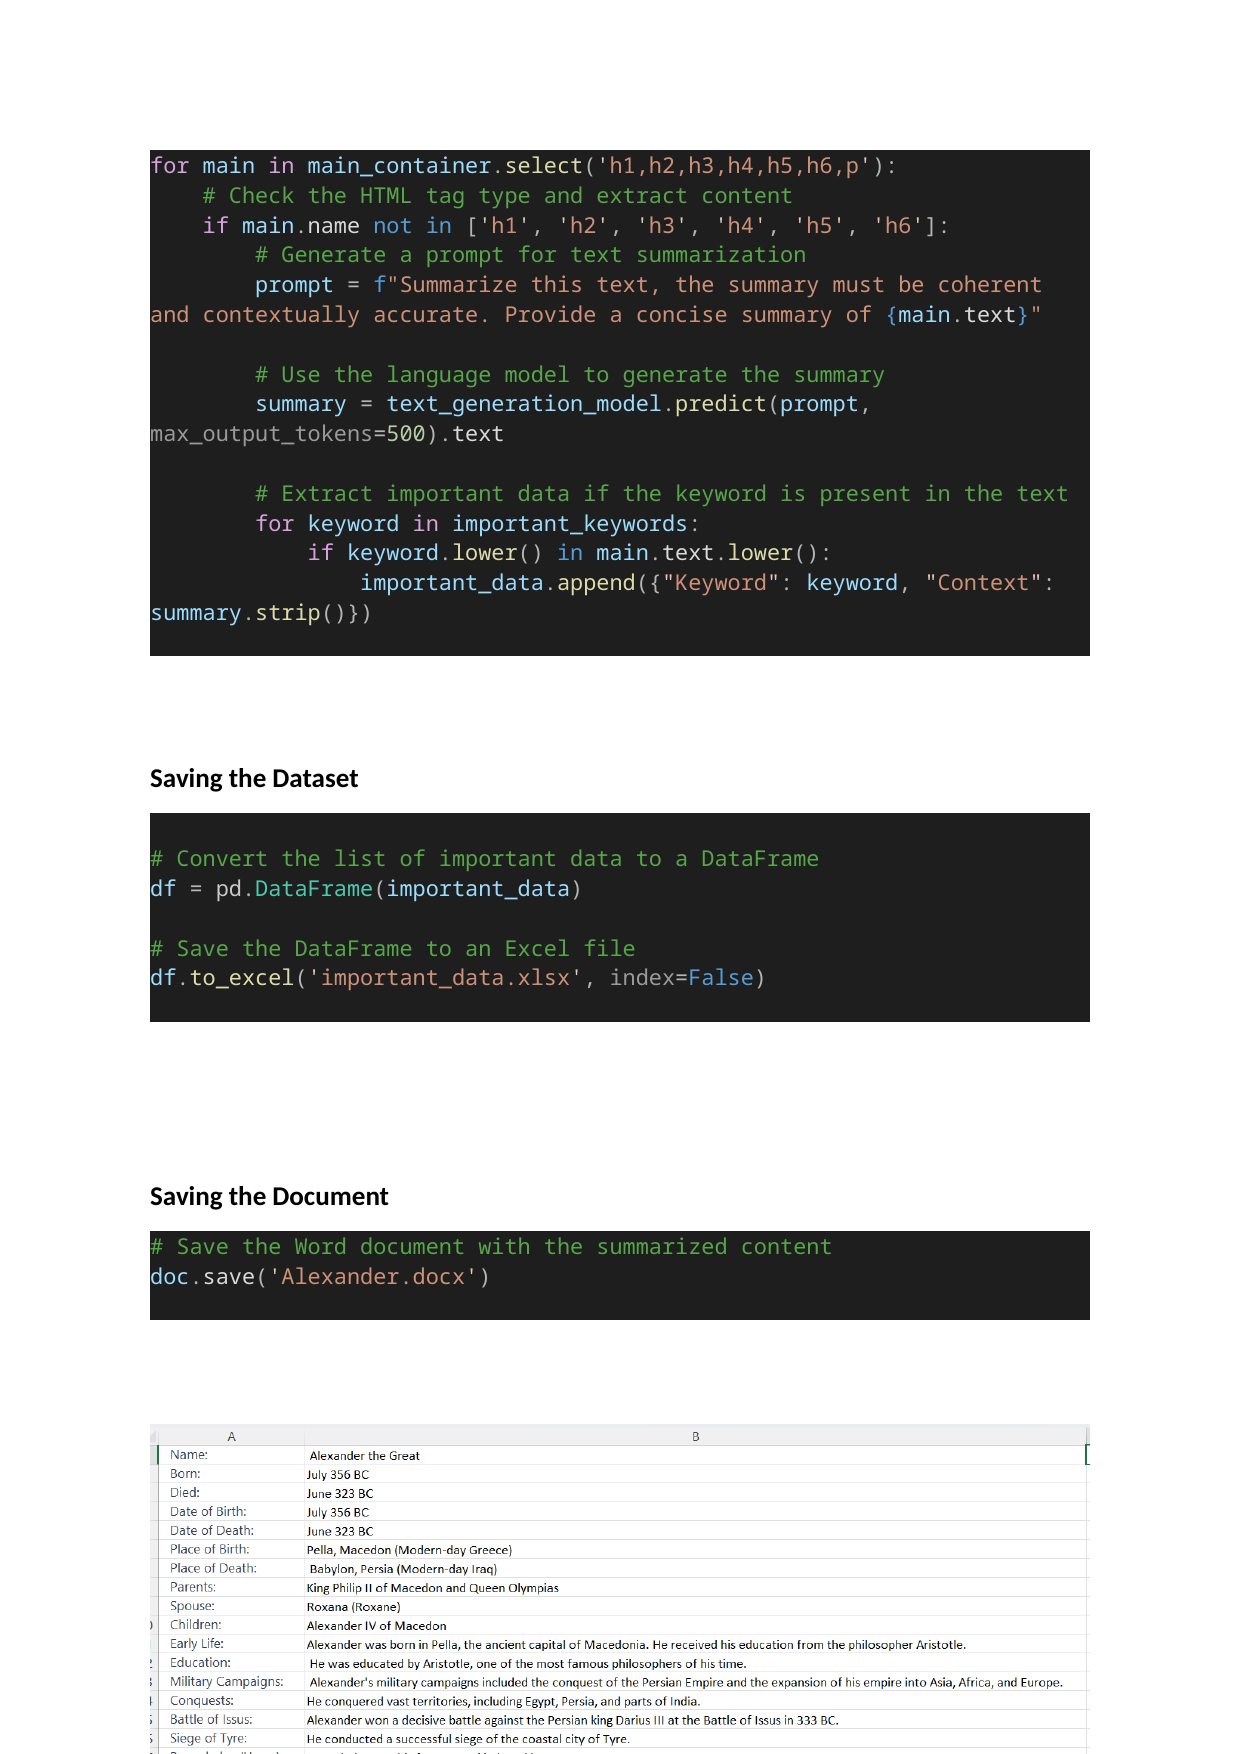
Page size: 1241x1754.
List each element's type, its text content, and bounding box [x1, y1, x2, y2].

text doc.save('Alexander.docx') [150, 1261, 1090, 1291]
text for keyword in important_keywords: [150, 507, 1090, 537]
text df = pd.DataFrame(important_data) [150, 873, 1090, 903]
text # Save the DataFrame to an Excel file [150, 932, 1090, 962]
text if main.name not in ['h1', 'h2', 'h3', 'h4', 'h5', 'h6']: [150, 209, 1090, 239]
picture [150, 1424, 1091, 1754]
text for main in main_container.select('h1,h2,h3,h4,h5,h6,p'): [150, 150, 1090, 180]
text Saving the Dataset [150, 761, 1090, 794]
text Saving the Document [150, 1179, 1090, 1212]
text prompt = f"Summarize this text, the summary must be coherent and contextually accurate. Provide a concise summary of {main.text}" [150, 269, 1090, 329]
text # Check the HTML tag type and extract content [150, 180, 1090, 209]
text # Save the Word document with the summarized content [150, 1231, 1090, 1261]
text # Convert the list of important data to a DataFrame [150, 843, 1090, 873]
text # Use the language model to generate the summary [150, 358, 1090, 388]
text important_data.append({"Keyword": keyword, "Context": summary.strip()}) [150, 567, 1090, 627]
text df.to_excel('important_data.xlsx', index=False) [150, 962, 1090, 992]
text # Generate a prompt for text summarization [150, 239, 1090, 269]
text if keyword.lower() in main.text.lower(): [150, 537, 1090, 567]
text summary = text_generation_model.predict(prompt, max_output_tokens=500).text [150, 388, 1090, 448]
text # Extract important data if the keyword is present in the text [150, 478, 1090, 507]
